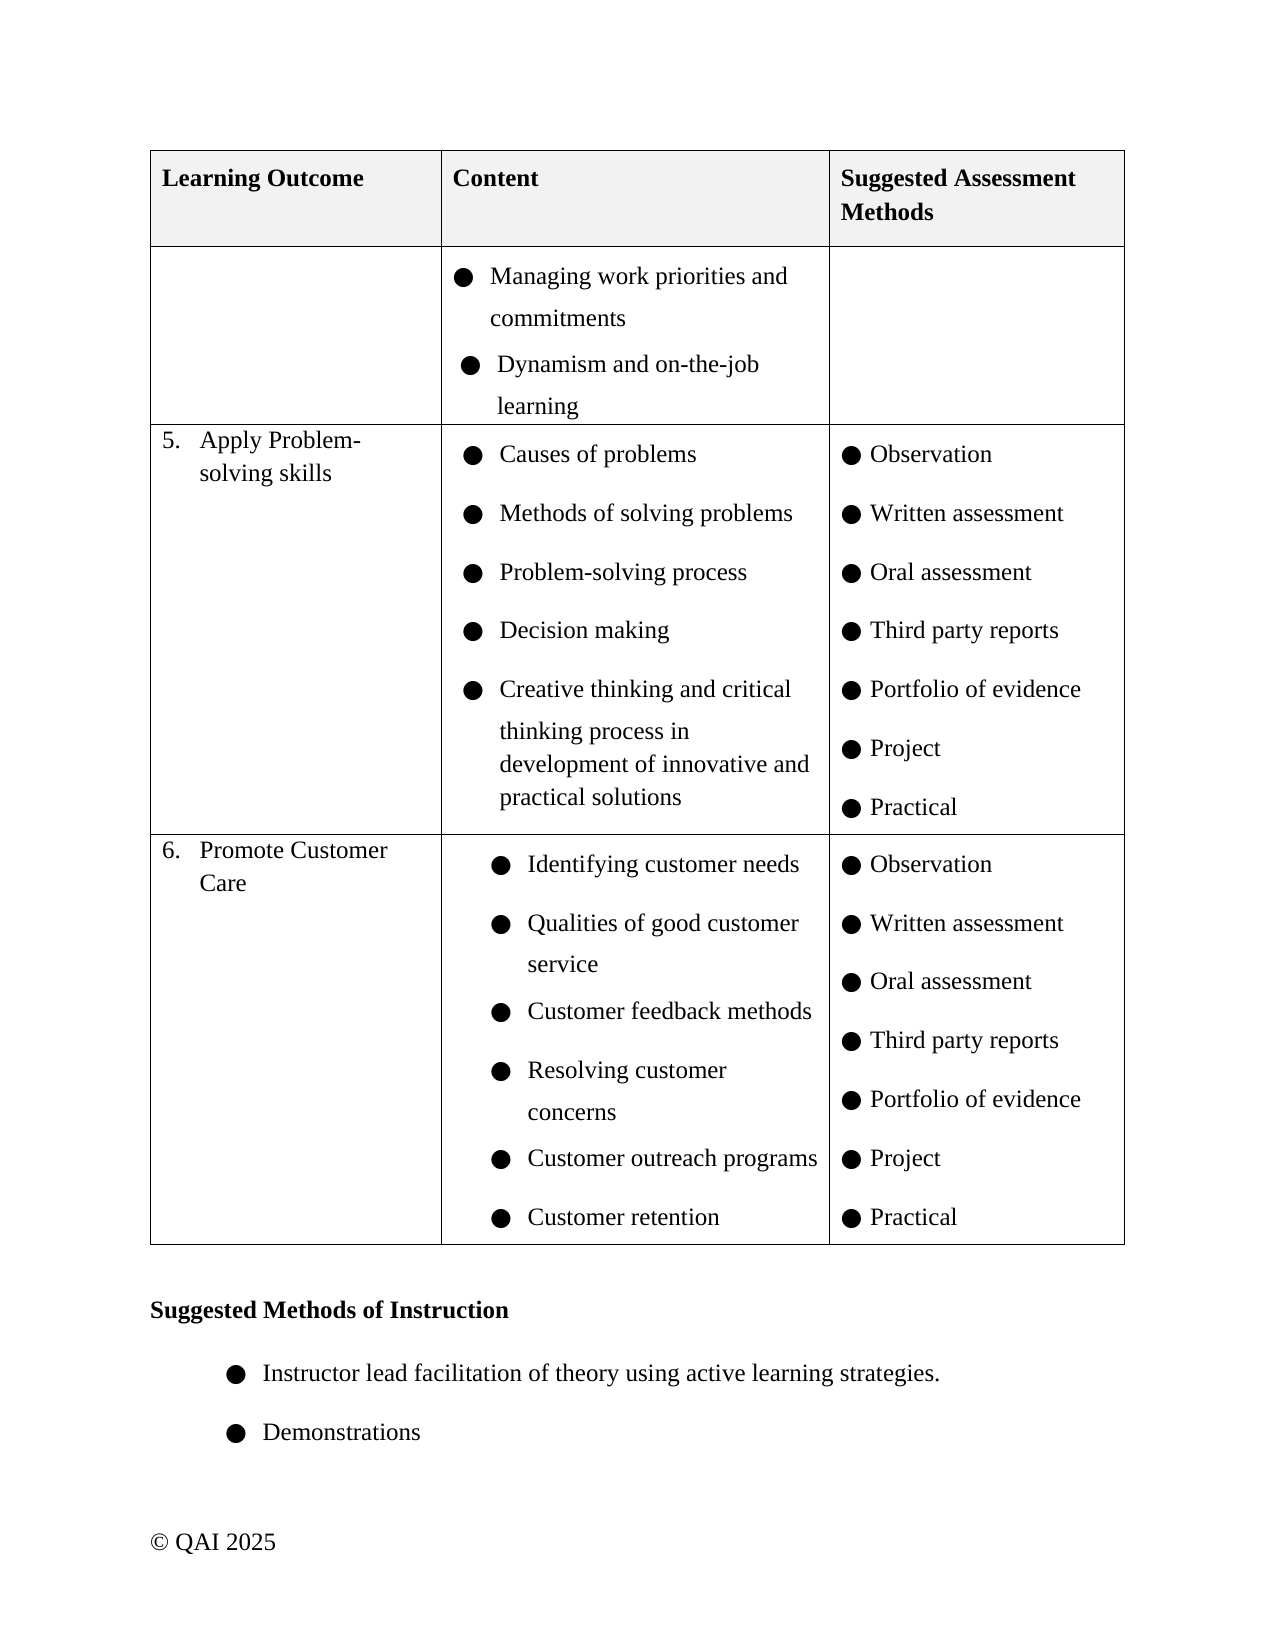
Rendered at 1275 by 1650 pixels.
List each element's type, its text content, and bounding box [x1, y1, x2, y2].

table_cell Causes of problems Methods of solving problems Problem-solving process Decision making Creative thinking and critical thinking process in development of innovative and practical solutions [442, 425, 829, 834]
table_cell Apply Problem-solving skills [151, 425, 441, 834]
table_header Learning Outcome [151, 151, 441, 246]
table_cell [442, 247, 829, 424]
list Instructor lead facilitation of theory using active learning strategies. [225, 1345, 1125, 1396]
table_cell Observation Written assessment Oral assessment Third party reports Portfolio of evidence Project Practical [830, 835, 1124, 1244]
list Demonstrations [225, 1403, 1125, 1455]
table_header Suggested Assessment Methods [830, 151, 1124, 246]
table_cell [830, 247, 1124, 424]
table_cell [151, 247, 441, 424]
table_header Content [442, 151, 829, 246]
table_cell Identifying customer needs Qualities of good customer service Customer feedback methods Resolving customer concerns Customer outreach programs Customer retention [442, 835, 829, 1244]
table_cell Observation Written assessment Oral assessment Third party reports Portfolio of evidence Project Practical [830, 425, 1124, 834]
table_cell Promote Customer Care [151, 835, 441, 1244]
text Suggested Methods of Instruction [150, 1295, 1125, 1324]
